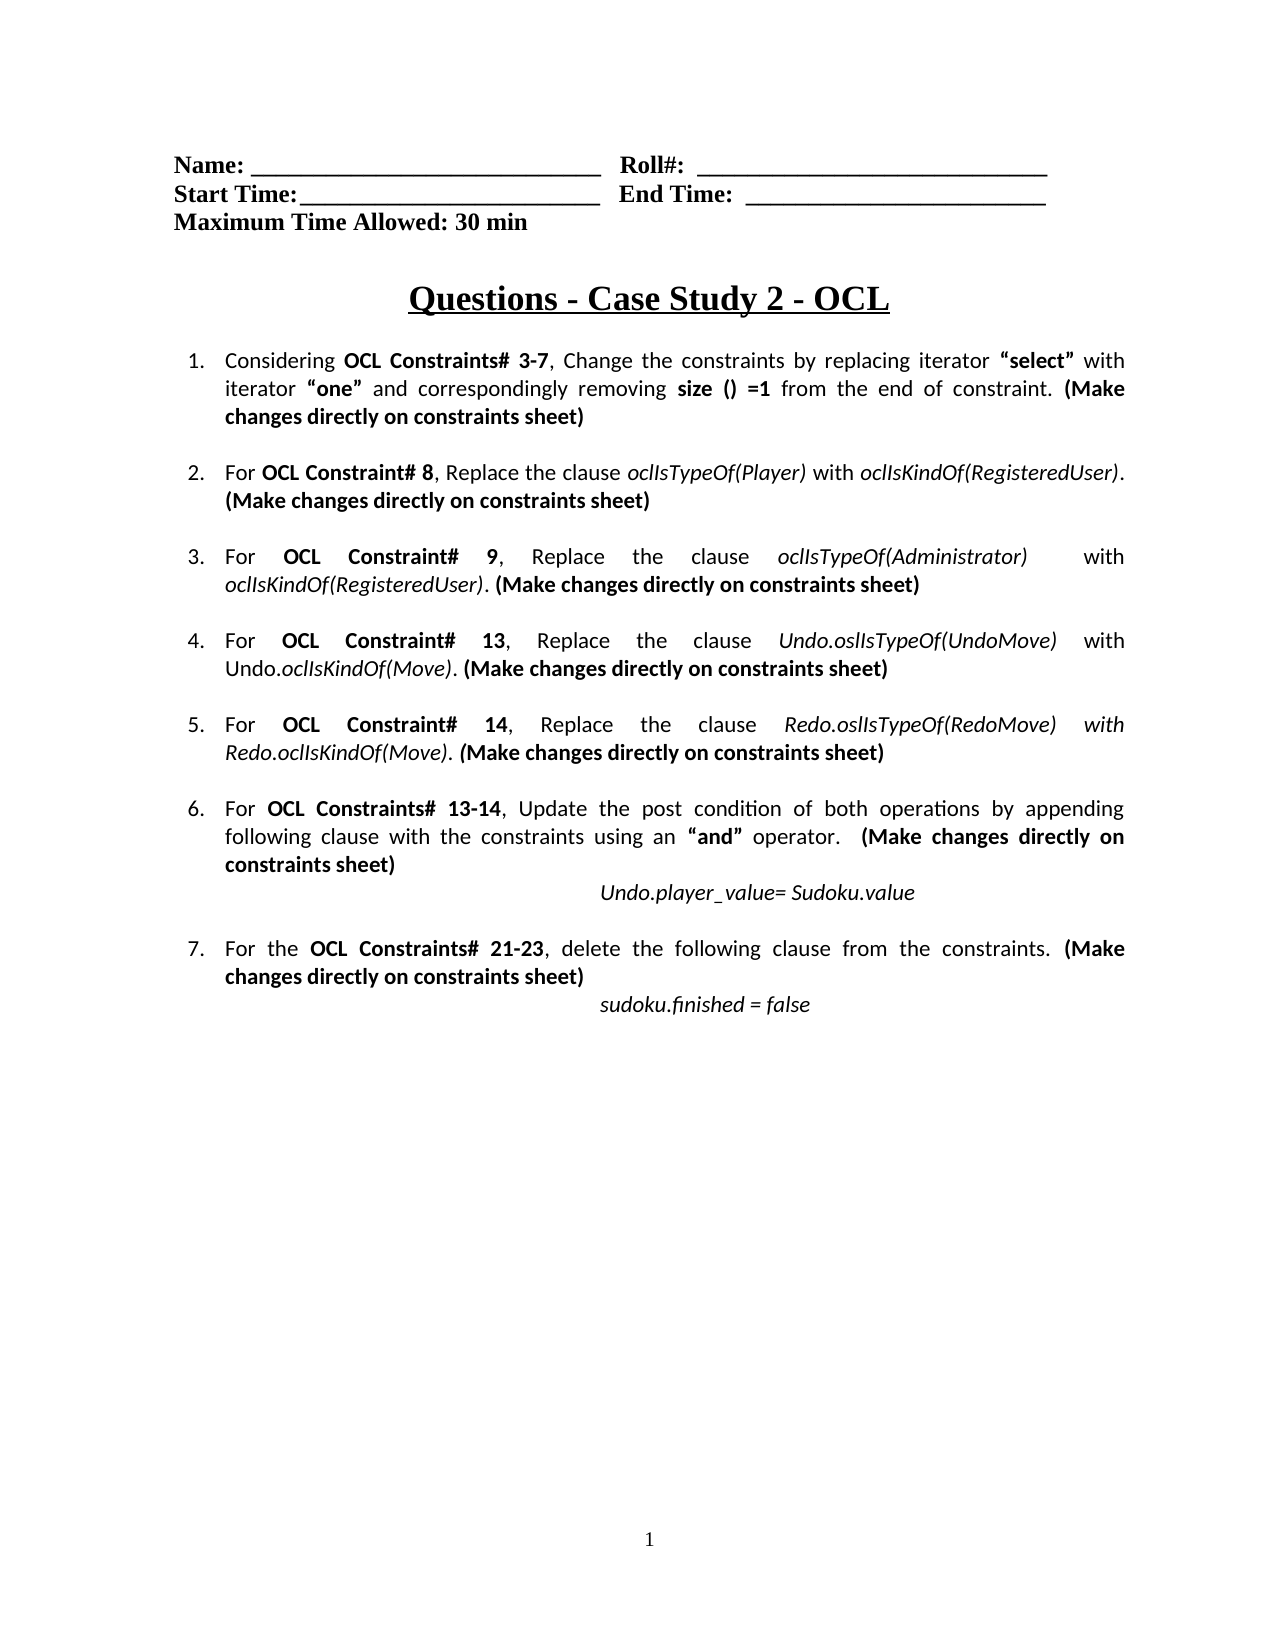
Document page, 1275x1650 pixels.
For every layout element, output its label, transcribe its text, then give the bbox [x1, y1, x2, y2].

list For the OCL Constraints# 21-23, delete the following clause from the constraints. (Make changes directly on constraints sheet) [187, 934, 1125, 990]
list For OCL Constraint# 8, Replace the clause oclIsTypeOf(Player) with oclIsKindOf(RegisteredUser). (Make changes directly on constraints sheet) [187, 458, 1125, 514]
list sudoku.finished = false [525, 990, 1125, 1018]
list Undo.player_value= Sudoku.value [525, 878, 1125, 906]
list Considering OCL Constraints# 3-7, Change the constraints by replacing iterator “select” with iterator “one” and correspondingly removing size () =1 from the end of constraint. (Make changes directly on constraints sheet) [187, 346, 1125, 430]
list For OCL Constraints# 13-14, Update the post condition of both operations by appending following clause with the constraints using an “and” operator. (Make changes directly on constraints sheet) [187, 794, 1125, 878]
list For OCL Constraint# 14, Replace the clause Redo.oslIsTypeOf(RedoMove) with Redo.oclIsKindOf(Move). (Make changes directly on constraints sheet) [187, 710, 1125, 766]
text Start Time: ________________________ End Time: ________________________ [150, 179, 1125, 207]
text Maximum Time Allowed: 30 min [150, 207, 1125, 236]
list For OCL Constraint# 9, Replace the clause oclIsTypeOf(Administrator) with oclIsKindOf(RegisteredUser). (Make changes directly on constraints sheet) [187, 542, 1125, 598]
text Questions - Case Study 2 - OCL [150, 277, 1125, 318]
text Name: ____________________________ Roll#: ____________________________ [150, 150, 1125, 179]
list For OCL Constraint# 13, Replace the clause Undo.oslIsTypeOf(UndoMove) with Undo.oclIsKindOf(Move). (Make changes directly on constraints sheet) [187, 626, 1125, 682]
